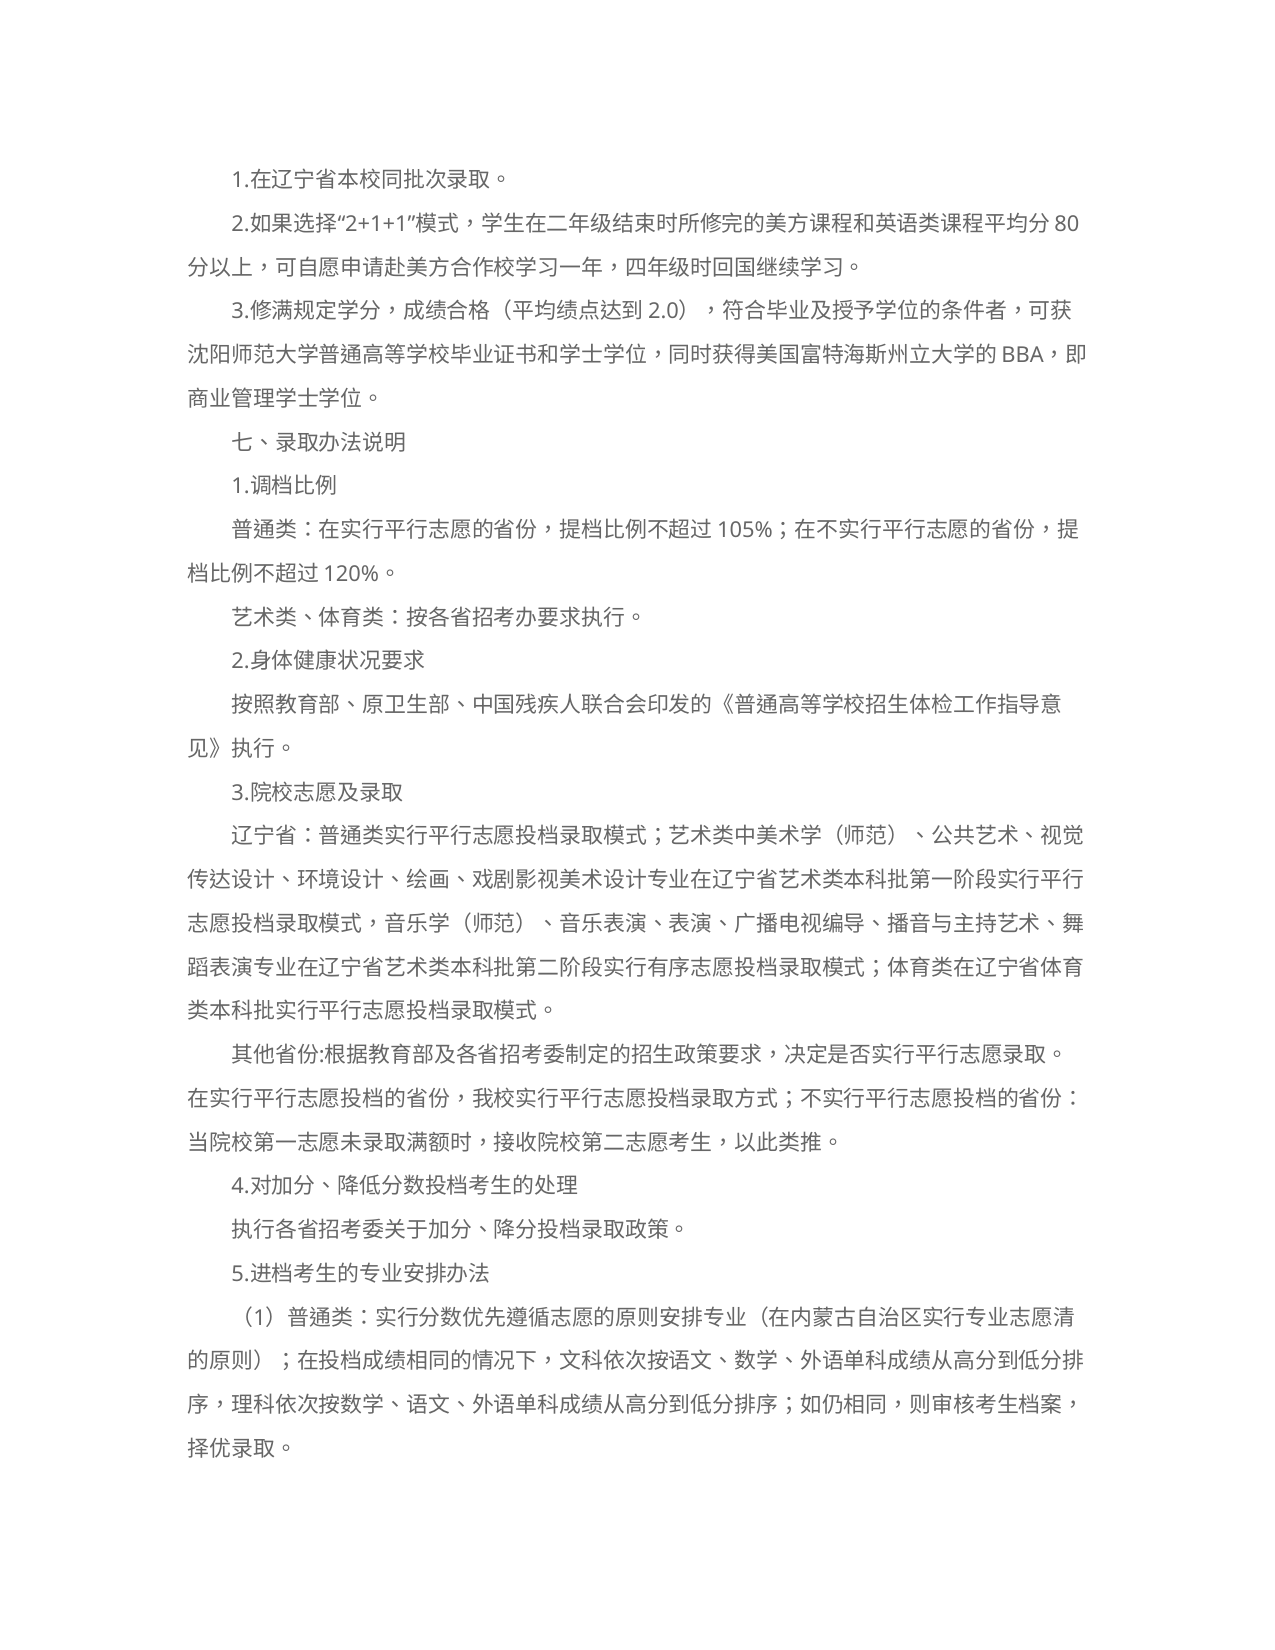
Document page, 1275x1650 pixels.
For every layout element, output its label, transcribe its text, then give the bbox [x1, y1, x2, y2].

text 艺术类、体育类：按各省招考办要求执行。 [187, 587, 1087, 631]
text 3.修满规定学分，成绩合格（平均绩点达到2.0），符合毕业及授予学位的条件者，可获沈阳师范大学普通高等学校毕业证书和学士学位，同时获得美国富特海斯州立大学的BBA，即商业管理学士学位。 [187, 281, 1087, 412]
text 5.进档考生的专业安排办法 [187, 1244, 1087, 1287]
text （1）普通类：实行分数优先遵循志愿的原则安排专业（在内蒙古自治区实行专业志愿清的原则）；在投档成绩相同的情况下，文科依次按语文、数学、外语单科成绩从高分到低分排序，理科依次按数学、语文、外语单科成绩从高分到低分排序；如仍相同，则审核考生档案，择优录取。 [187, 1287, 1087, 1462]
text 其他省份:根据教育部及各省招考委制定的招生政策要求，决定是否实行平行志愿录取。在实行平行志愿投档的省份，我校实行平行志愿投档录取方式；不实行平行志愿投档的省份：当院校第一志愿未录取满额时，接收院校第二志愿考生，以此类推。 [187, 1025, 1087, 1156]
text 4.对加分、降低分数投档考生的处理 [187, 1156, 1087, 1200]
text 辽宁省：普通类实行平行志愿投档录取模式；艺术类中美术学（师范）、公共艺术、视觉传达设计、环境设计、绘画、戏剧影视美术设计专业在辽宁省艺术类本科批第一阶段实行平行志愿投档录取模式，音乐学（师范）、音乐表演、表演、广播电视编导、播音与主持艺术、舞蹈表演专业在辽宁省艺术类本科批第二阶段实行有序志愿投档录取模式；体育类在辽宁省体育类本科批实行平行志愿投档录取模式。 [187, 806, 1087, 1025]
text 1.在辽宁省本校同批次录取。 [187, 150, 1087, 194]
text 普通类：在实行平行志愿的省份，提档比例不超过105%；在不实行平行志愿的省份，提档比例不超过120%。 [187, 500, 1087, 587]
text 2.如果选择“2+1+1”模式，学生在二年级结束时所修完的美方课程和英语类课程平均分80分以上，可自愿申请赴美方合作校学习一年，四年级时回国继续学习。 [187, 194, 1087, 281]
text 1.调档比例 [187, 456, 1087, 500]
text 2.身体健康状况要求 [187, 631, 1087, 675]
text 执行各省招考委关于加分、降分投档录取政策。 [187, 1200, 1087, 1244]
text 3.院校志愿及录取 [187, 762, 1087, 806]
text 按照教育部、原卫生部、中国残疾人联合会印发的《普通高等学校招生体检工作指导意见》执行。 [187, 675, 1087, 762]
text 七、录取办法说明 [187, 412, 1087, 456]
